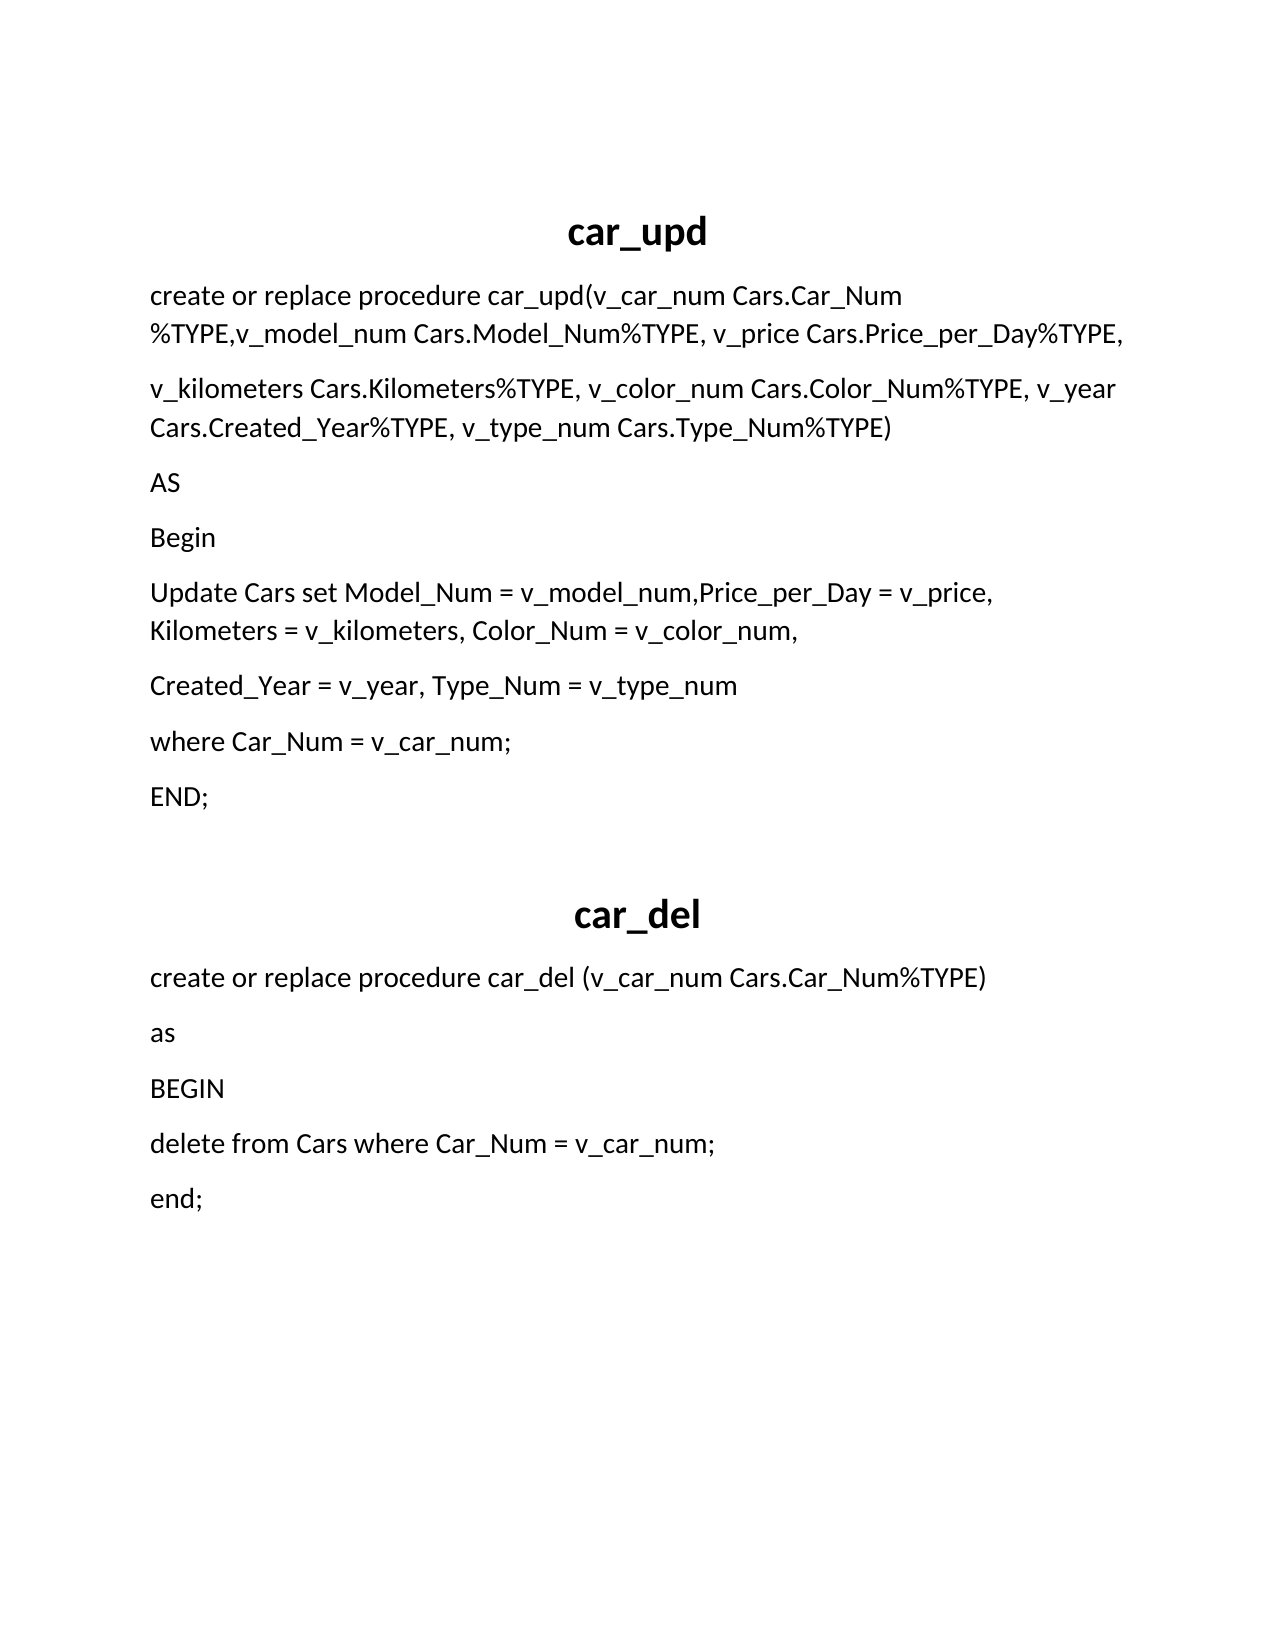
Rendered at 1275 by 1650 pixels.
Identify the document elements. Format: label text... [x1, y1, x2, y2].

text Begin [150, 519, 1125, 554]
text delete from Cars where Car_Num = v_car_num; [150, 1125, 1125, 1160]
text v_kilometers Cars.Kilometers%TYPE, v_color_num Cars.Color_Num%TYPE, v_year Cars.Created_Year%TYPE, v_type_num Cars.Type_Num%TYPE) [150, 370, 1125, 444]
text as [150, 1014, 1125, 1050]
text car_upd [150, 205, 1125, 256]
text create or replace procedure car_upd(v_car_num Cars.Car_Num%TYPE,v_model_num Cars.Model_Num%TYPE, v_price Cars.Price_per_Day%TYPE, [150, 277, 1125, 351]
text end; [150, 1180, 1125, 1216]
text Created_Year = v_year, Type_Num = v_type_num [150, 667, 1125, 703]
text car_del [150, 888, 1125, 939]
text AS [150, 464, 1125, 499]
text END; [150, 778, 1125, 813]
text where Car_Num = v_car_num; [150, 723, 1125, 758]
text create or replace procedure car_del (v_car_num Cars.Car_Num%TYPE) [150, 959, 1125, 995]
text BEGIN [150, 1070, 1125, 1105]
text Update Cars set Model_Num = v_model_num,Price_per_Day = v_price, Kilometers = v_kilometers, Color_Num = v_color_num, [150, 574, 1125, 648]
